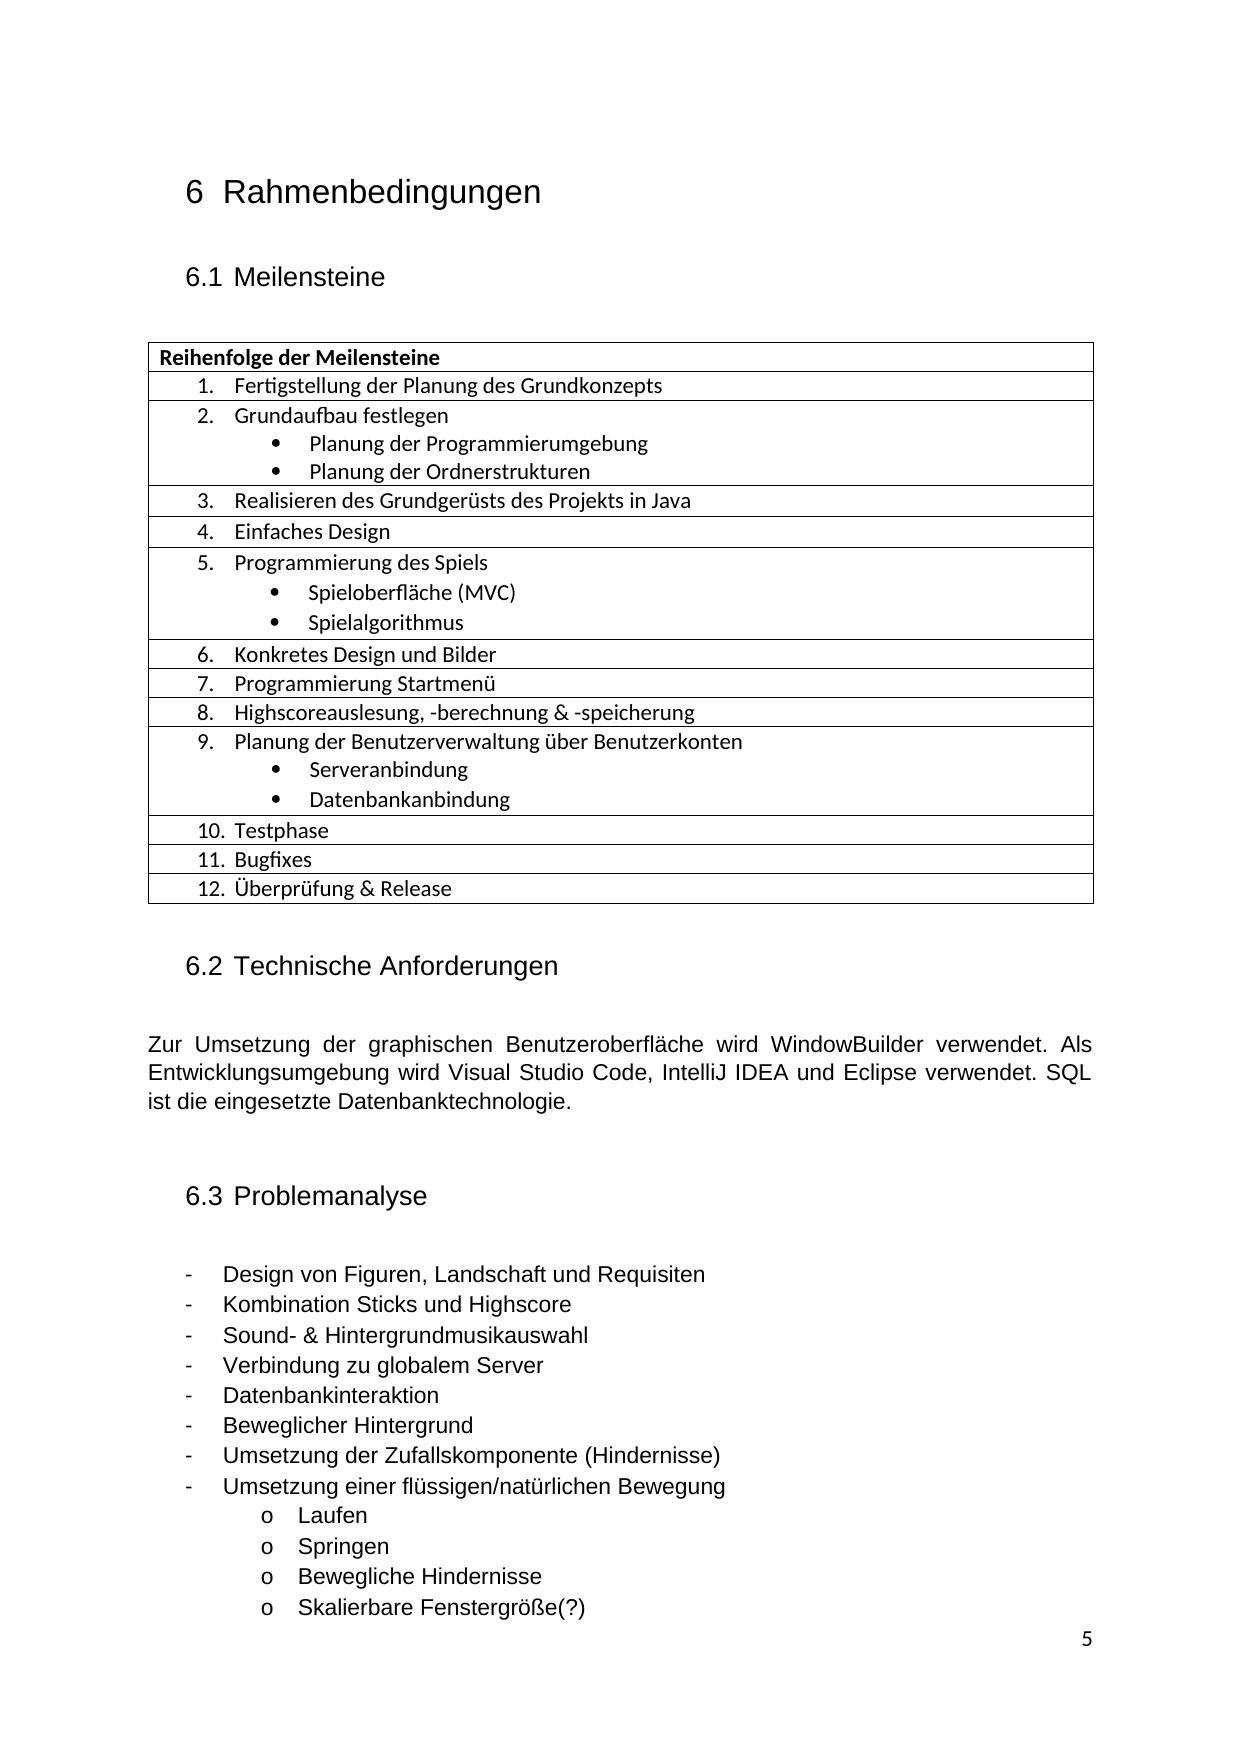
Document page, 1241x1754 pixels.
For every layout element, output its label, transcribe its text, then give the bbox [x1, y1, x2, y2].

table_cell Grundaufbau festlegen Planung der Programmierumgebung Planung der Ordnerstrukturen [149, 401, 1093, 485]
table_cell Fertigstellung der Planung des Grundkonzepts [149, 372, 1093, 400]
table_cell Planung der Benutzerverwaltung über Benutzerkonten Serveranbindung Datenbankanbindung [149, 727, 1093, 815]
subtitle Meilensteine [185, 261, 1093, 292]
list Datenbankinteraktion [185, 1381, 1093, 1409]
table_cell Einfaches Design [149, 517, 1093, 547]
table_cell Programmierung des Spiels Spieloberfläche (MVC) Spielalgorithmus [149, 548, 1093, 639]
list Umsetzung einer flüssigen/natürlichen Bewegung [185, 1472, 1093, 1500]
table_cell Testphase [149, 816, 1093, 844]
list Kombination Sticks und Highscore [185, 1291, 1093, 1319]
subtitle Technische Anforderungen [185, 950, 1093, 982]
table_cell Überprüfung & Release [149, 874, 1093, 902]
list Sound- & Hintergrundmusikauswahl [185, 1321, 1093, 1349]
list Skalierbare Fenstergröße(?) [260, 1594, 1093, 1622]
list Beweglicher Hintergrund [185, 1411, 1093, 1439]
table_cell Highscoreauslesung, -berechnung & -speicherung [149, 698, 1093, 726]
subtitle Problemanalyse [185, 1180, 1093, 1211]
list Umsetzung der Zufallskomponente (Hindernisse) [185, 1442, 1093, 1470]
table_cell Realisieren des Grundgerüsts des Projekts in Java [149, 486, 1093, 516]
subtitle Rahmenbedingungen [185, 173, 1093, 211]
table_header Reihenfolge der Meilensteine [149, 343, 1093, 371]
table_cell Konkretes Design und Bilder [149, 640, 1093, 668]
list Design von Figuren, Landschaft und Requisiten [185, 1260, 1093, 1288]
list Verbindung zu globalem Server [185, 1351, 1093, 1379]
text Zur Umsetzung der graphischen Benutzeroberfläche wird WindowBuilder verwendet. Als Entwicklungsumgebung wird Visual Studio Code, IntelliJ IDEA und Eclipse verwendet. SQL ist die eingesetzte Datenbanktechnologie. [148, 1031, 1093, 1114]
list Springen [260, 1533, 1093, 1561]
table_cell Programmierung Startmenü [149, 669, 1093, 697]
list Bewegliche Hindernisse [260, 1563, 1093, 1591]
list Laufen [260, 1502, 1093, 1530]
table_cell Bugfixes [149, 845, 1093, 873]
